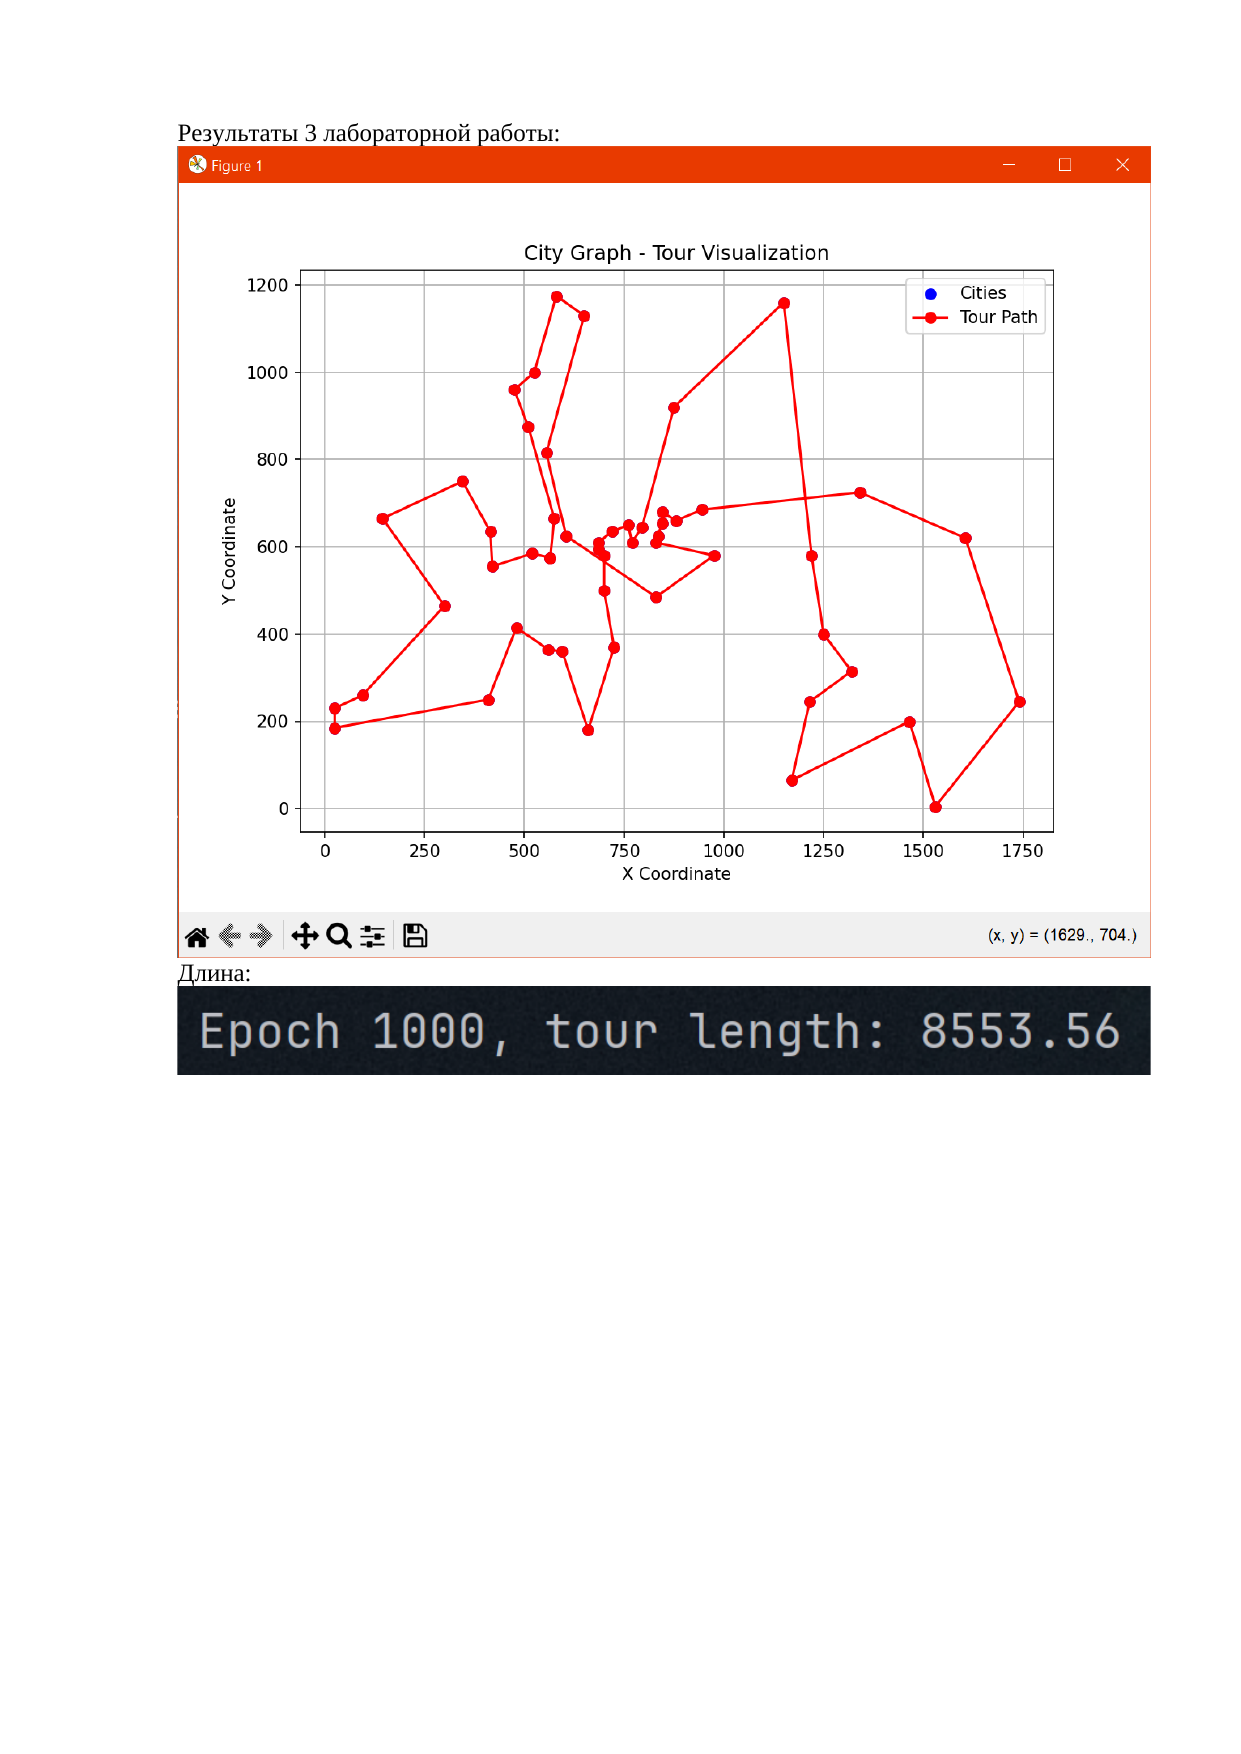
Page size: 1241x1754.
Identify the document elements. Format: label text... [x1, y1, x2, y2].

text Длина: [177, 958, 1152, 987]
picture [177, 986, 1151, 1075]
picture [177, 146, 1151, 958]
text Результаты 3 лабораторной работы: [177, 118, 1152, 147]
